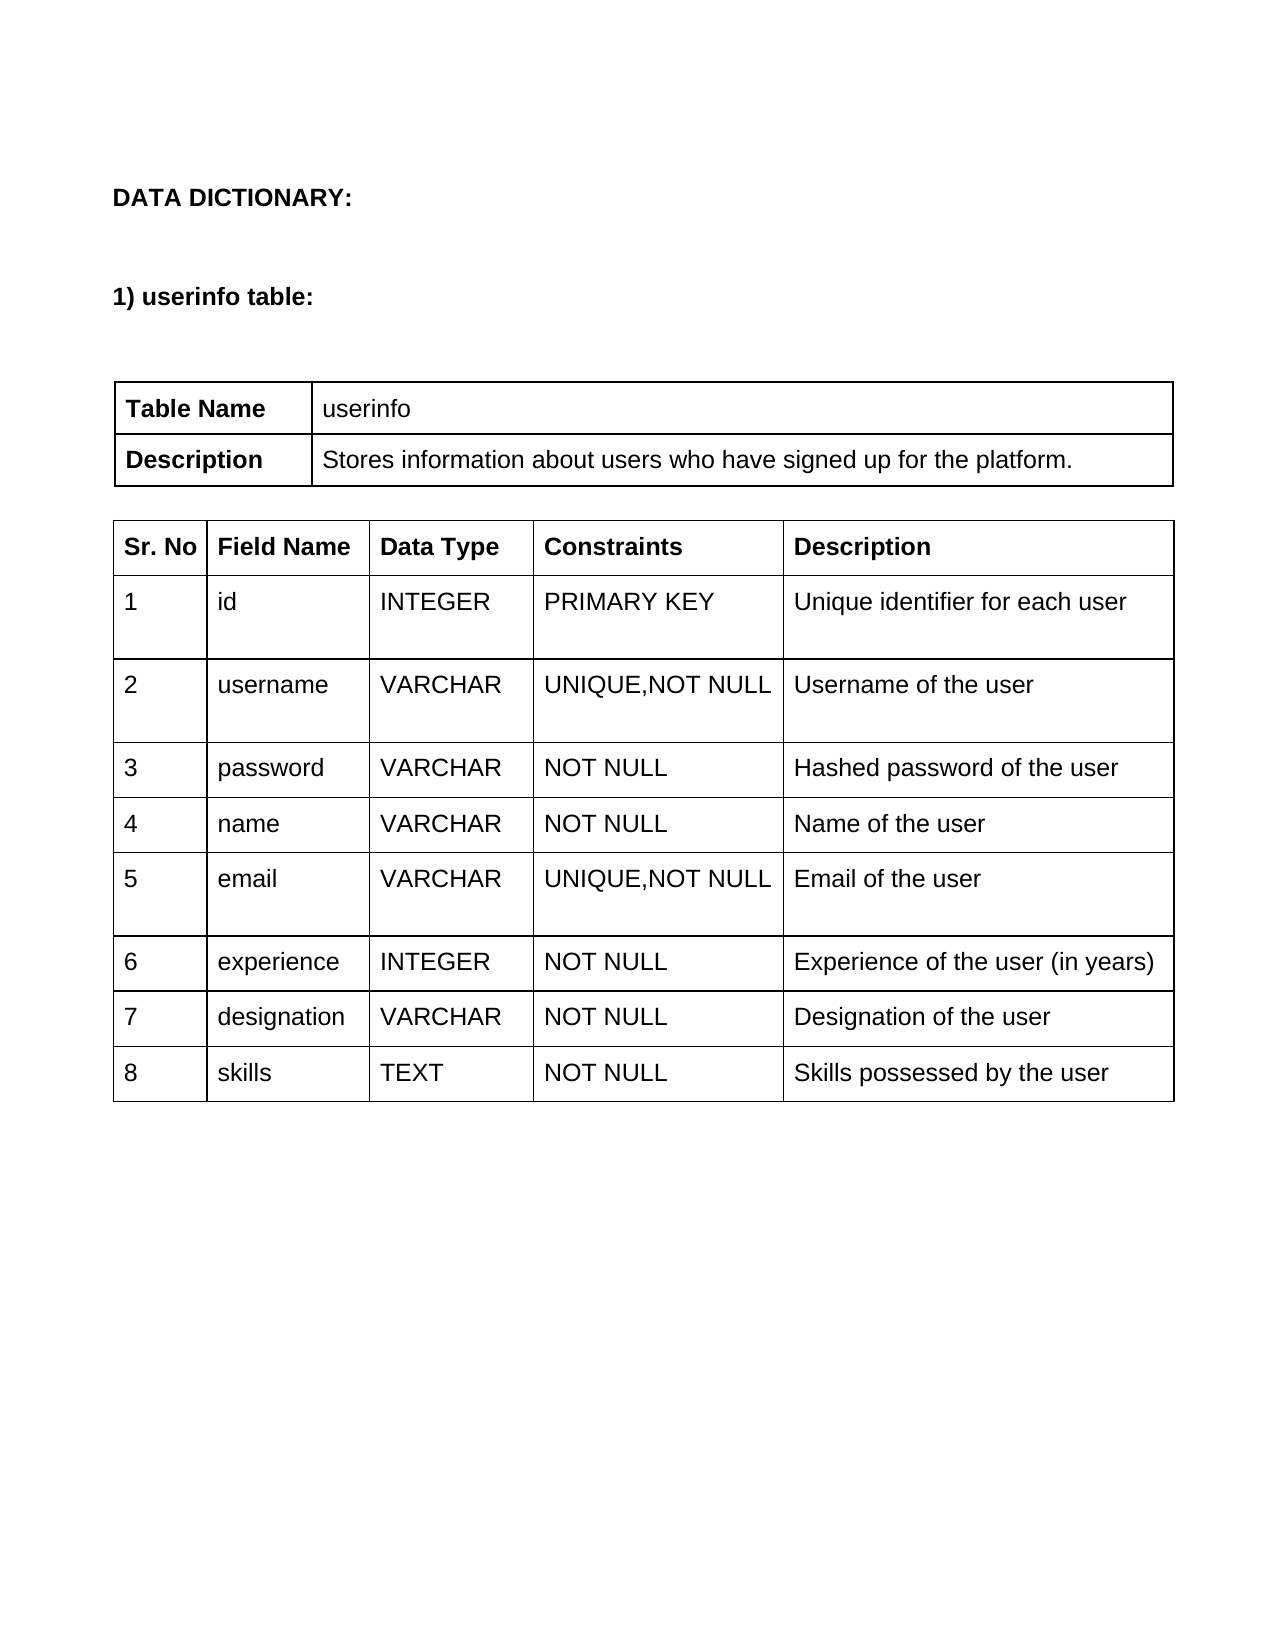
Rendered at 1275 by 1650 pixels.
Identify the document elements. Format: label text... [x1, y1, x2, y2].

table_cell password [208, 743, 369, 797]
table_cell Hashed password of the user [784, 743, 1173, 797]
table_cell TEXT [370, 1047, 533, 1101]
table_header Sr. No [114, 521, 206, 575]
table_cell VARCHAR [370, 743, 533, 797]
table_cell UNIQUE,NOT NULL [534, 660, 783, 741]
table_cell VARCHAR [370, 798, 533, 852]
table_cell id [208, 576, 369, 658]
table_cell 8 [114, 1047, 206, 1101]
table_header userinfo [313, 383, 1172, 433]
table_cell INTEGER [370, 576, 533, 658]
table_cell 6 [114, 937, 206, 990]
table_cell VARCHAR [370, 853, 533, 935]
table_cell Description [116, 435, 311, 484]
table_cell Name of the user [784, 798, 1173, 852]
table_cell Skills possessed by the user [784, 1047, 1173, 1101]
table_header Field Name [208, 521, 369, 575]
table_cell VARCHAR [370, 660, 533, 741]
table_cell 4 [114, 798, 206, 852]
table_cell 2 [114, 660, 206, 741]
table_cell 7 [114, 992, 206, 1046]
table_cell PRIMARY KEY [534, 576, 783, 658]
table_cell UNIQUE,NOT NULL [534, 853, 783, 935]
text 1) userinfo table: [112, 282, 1162, 311]
text DATA DICTIONARY: [112, 183, 1162, 212]
table_cell Stores information about users who have signed up for the platform. [313, 435, 1172, 484]
table_cell experience [208, 937, 369, 990]
table_cell NOT NULL [534, 1047, 783, 1101]
table_header Constraints [534, 521, 783, 575]
table_cell NOT NULL [534, 743, 783, 797]
table_cell Unique identifier for each user [784, 576, 1173, 658]
table_cell email [208, 853, 369, 935]
table_cell 1 [114, 576, 206, 658]
table_cell Experience of the user (in years) [784, 937, 1173, 990]
table_cell NOT NULL [534, 992, 783, 1046]
table_cell username [208, 660, 369, 741]
table_cell skills [208, 1047, 369, 1101]
table_cell Email of the user [784, 853, 1173, 935]
table_cell NOT NULL [534, 798, 783, 852]
table_cell NOT NULL [534, 937, 783, 990]
table_cell designation [208, 992, 369, 1046]
table_header Data Type [370, 521, 533, 575]
table_cell name [208, 798, 369, 852]
table_cell INTEGER [370, 937, 533, 990]
table_header Description [784, 521, 1173, 575]
table_cell VARCHAR [370, 992, 533, 1046]
table_cell 3 [114, 743, 206, 797]
table_cell 5 [114, 853, 206, 935]
table_header Table Name [116, 383, 311, 433]
table_cell Username of the user [784, 660, 1173, 741]
table_cell Designation of the user [784, 992, 1173, 1046]
